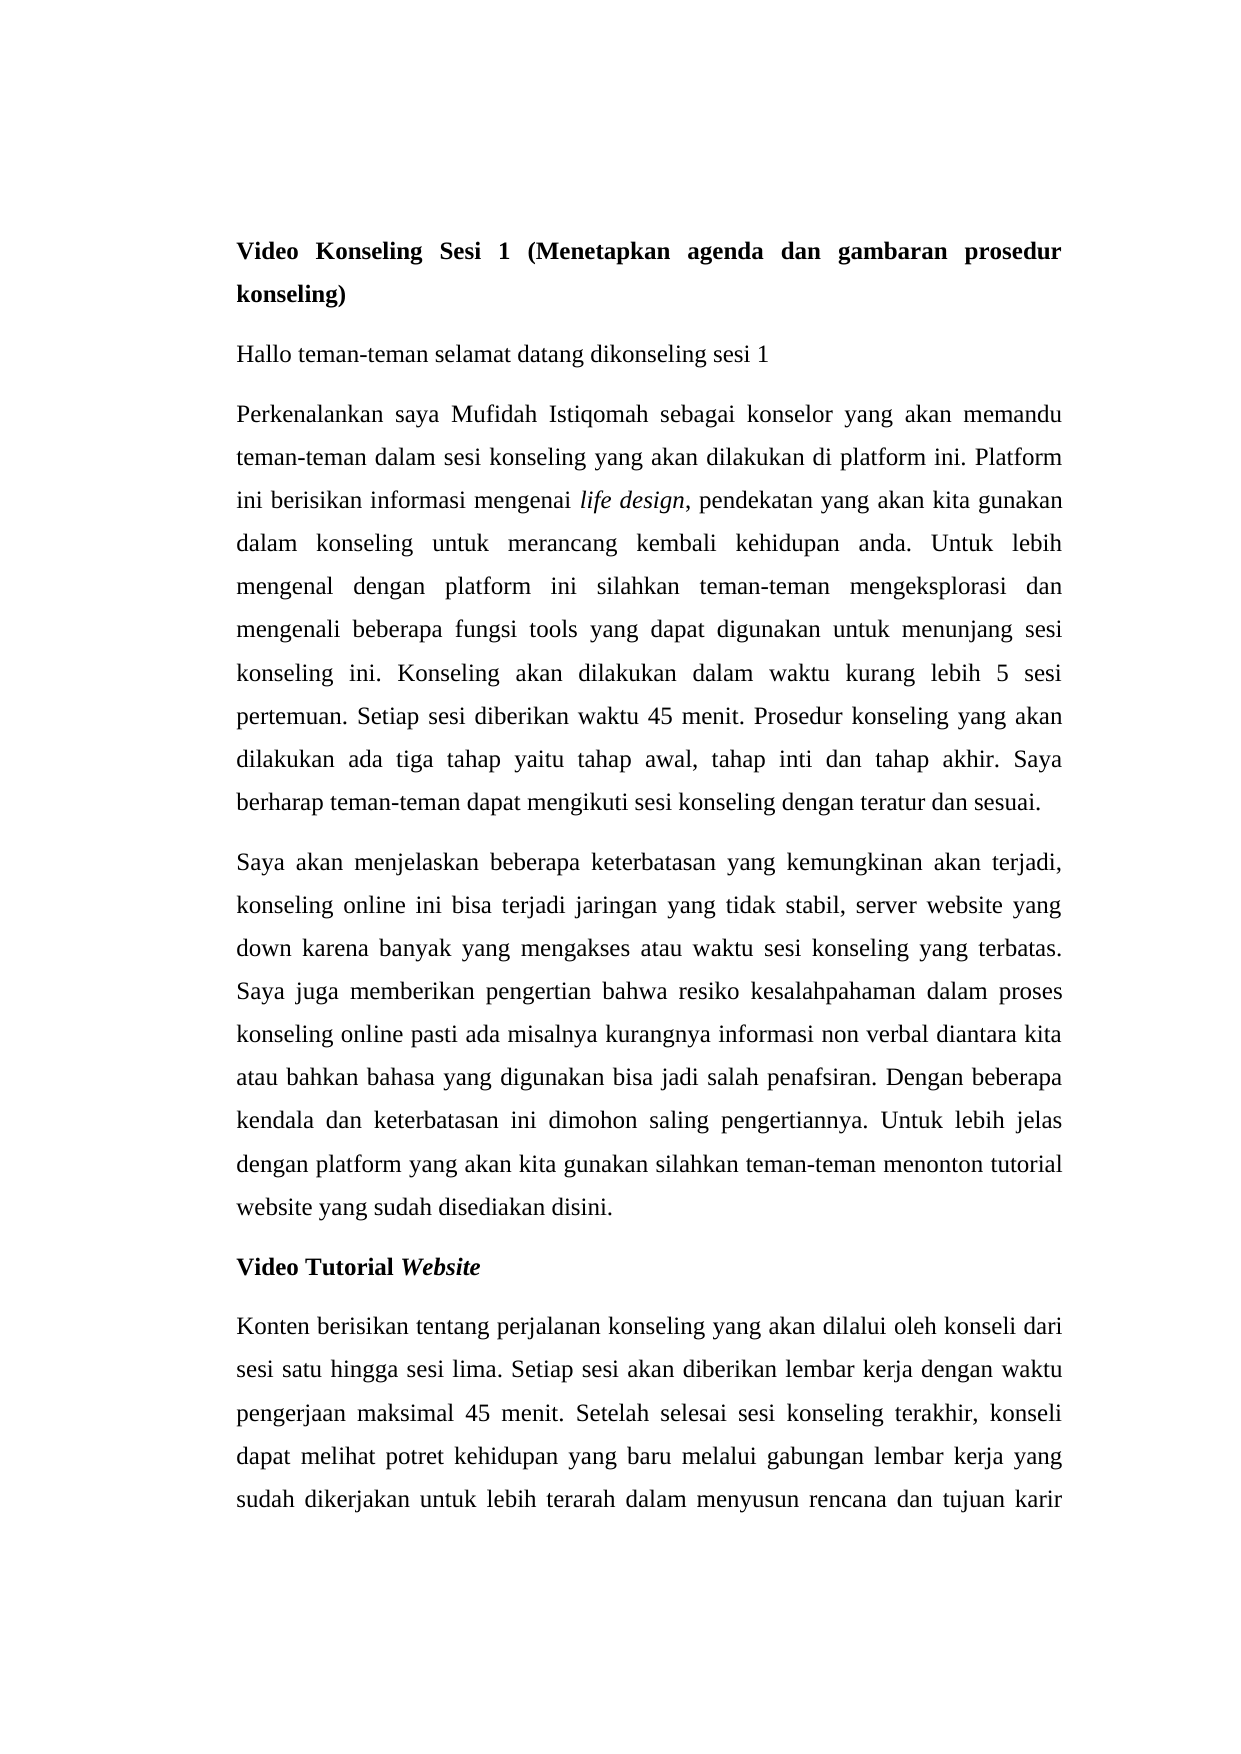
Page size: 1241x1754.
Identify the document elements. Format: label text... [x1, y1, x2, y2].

text Video Tutorial Website [236, 1252, 1063, 1280]
text Video Konseling Sesi 1 (Menetapkan agenda dan gambaran prosedur konseling) [236, 236, 1063, 308]
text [236, 1311, 1063, 1513]
text Hallo teman-teman selamat datang dikonseling sesi 1 [236, 339, 1063, 368]
text Saya akan menjelaskan beberapa keterbatasan yang kemungkinan akan terjadi, konseling online ini bisa terjadi jaringan yang tidak stabil, server website yang down karena banyak yang mengakses atau waktu sesi konseling yang terbatas. Saya juga memberikan pengertian bahwa resiko kesalahpahaman dalam proses konseling online pasti ada misalnya kurangnya informasi non verbal diantara kita atau bahkan bahasa yang digunakan bisa jadi salah penafsiran. Dengan beberapa kendala dan keterbatasan ini dimohon saling pengertiannya. Untuk lebih jelas dengan platform yang akan kita gunakan silahkan teman-teman menonton tutorial website yang sudah disediakan disini. [236, 847, 1063, 1221]
text Perkenalankan saya Mufidah Istiqomah sebagai konselor yang akan memandu teman-teman dalam sesi konseling yang akan dilakukan di platform ini. Platform ini berisikan informasi mengenai life design, pendekatan yang akan kita gunakan dalam konseling untuk merancang kembali kehidupan anda. Untuk lebih mengenal dengan platform ini silahkan teman-teman mengeksplorasi dan mengenali beberapa fungsi tools yang dapat digunakan untuk menunjang sesi konseling ini. Konseling akan dilakukan dalam waktu kurang lebih 5 sesi pertemuan. Setiap sesi diberikan waktu 45 menit. Prosedur konseling yang akan dilakukan ada tiga tahap yaitu tahap awal, tahap inti dan tahap akhir. Saya berharap teman-teman dapat mengikuti sesi konseling dengan teratur dan sesuai. [236, 399, 1063, 816]
